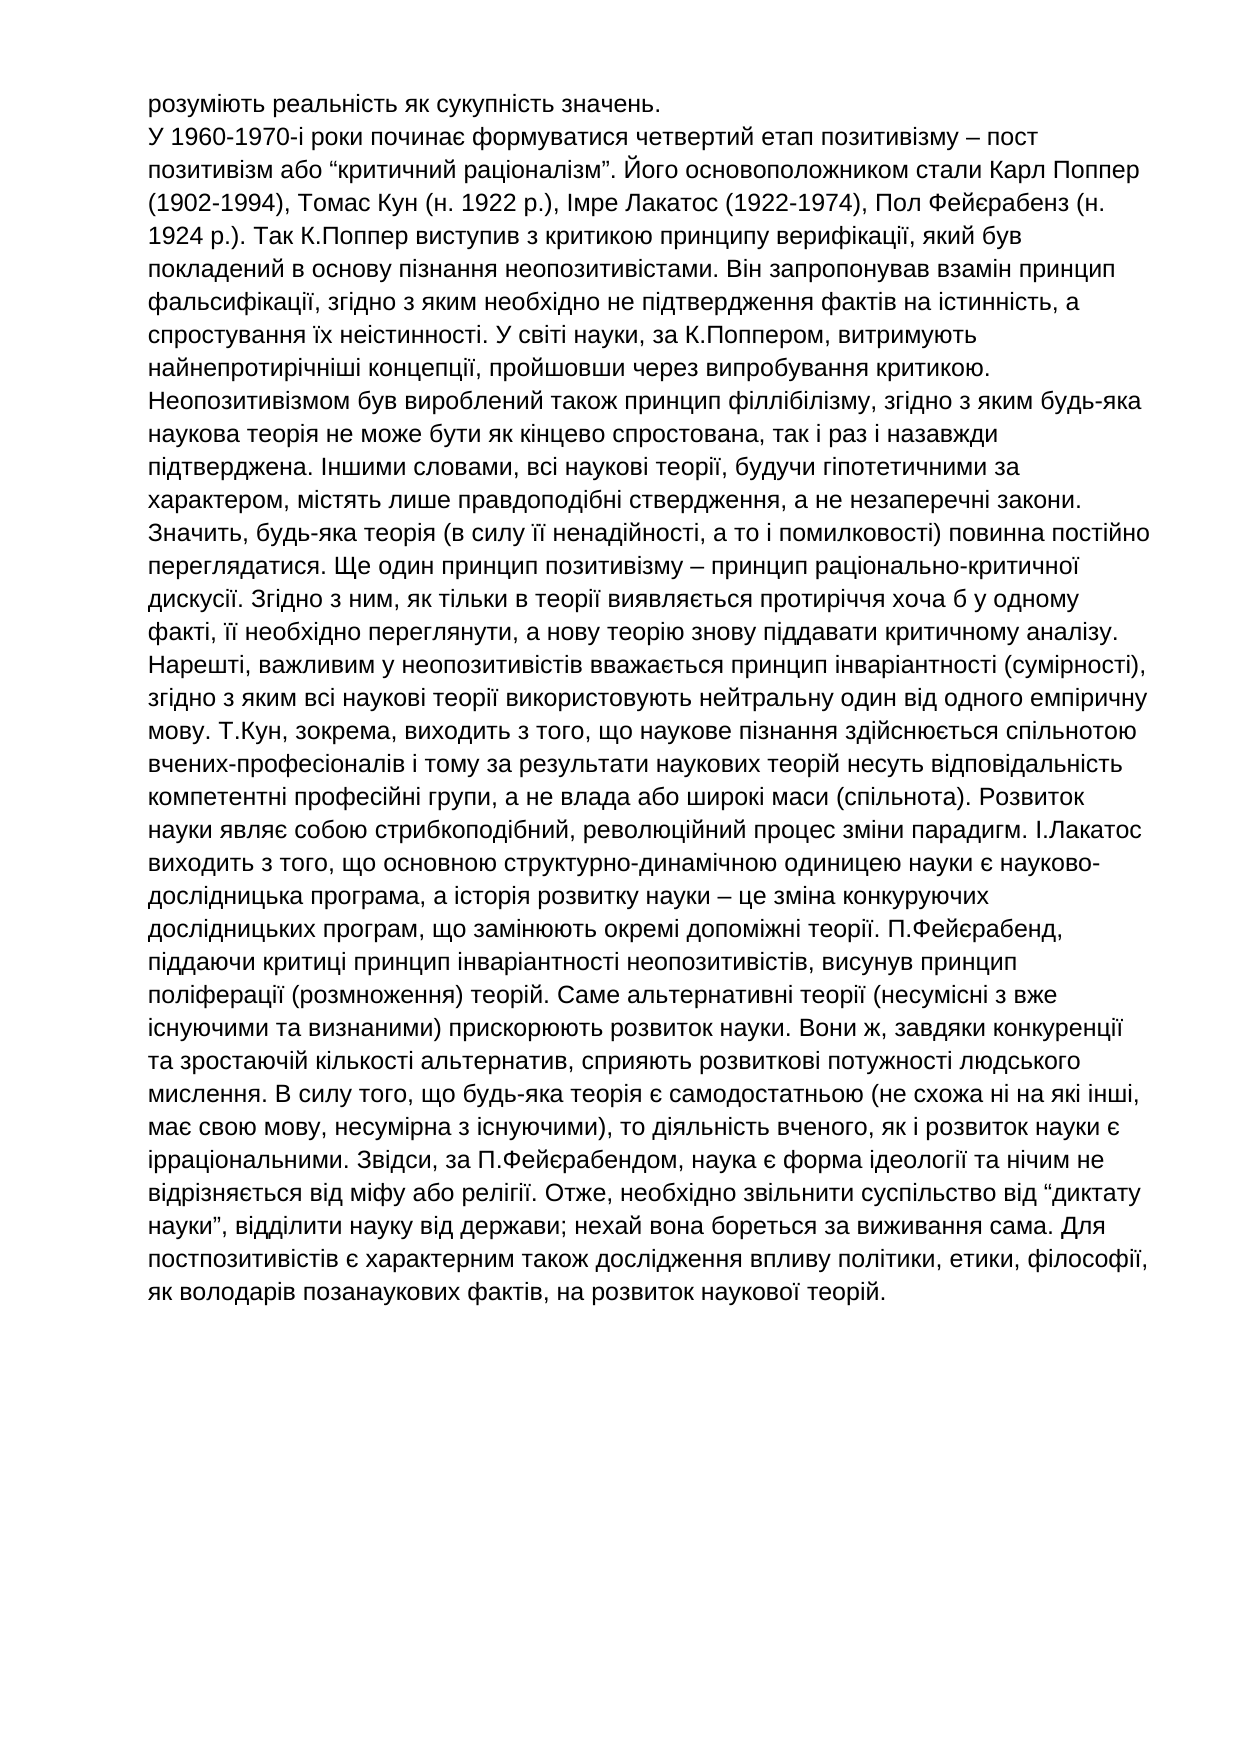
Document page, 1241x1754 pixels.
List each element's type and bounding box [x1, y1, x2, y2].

text [148, 88, 1152, 1306]
